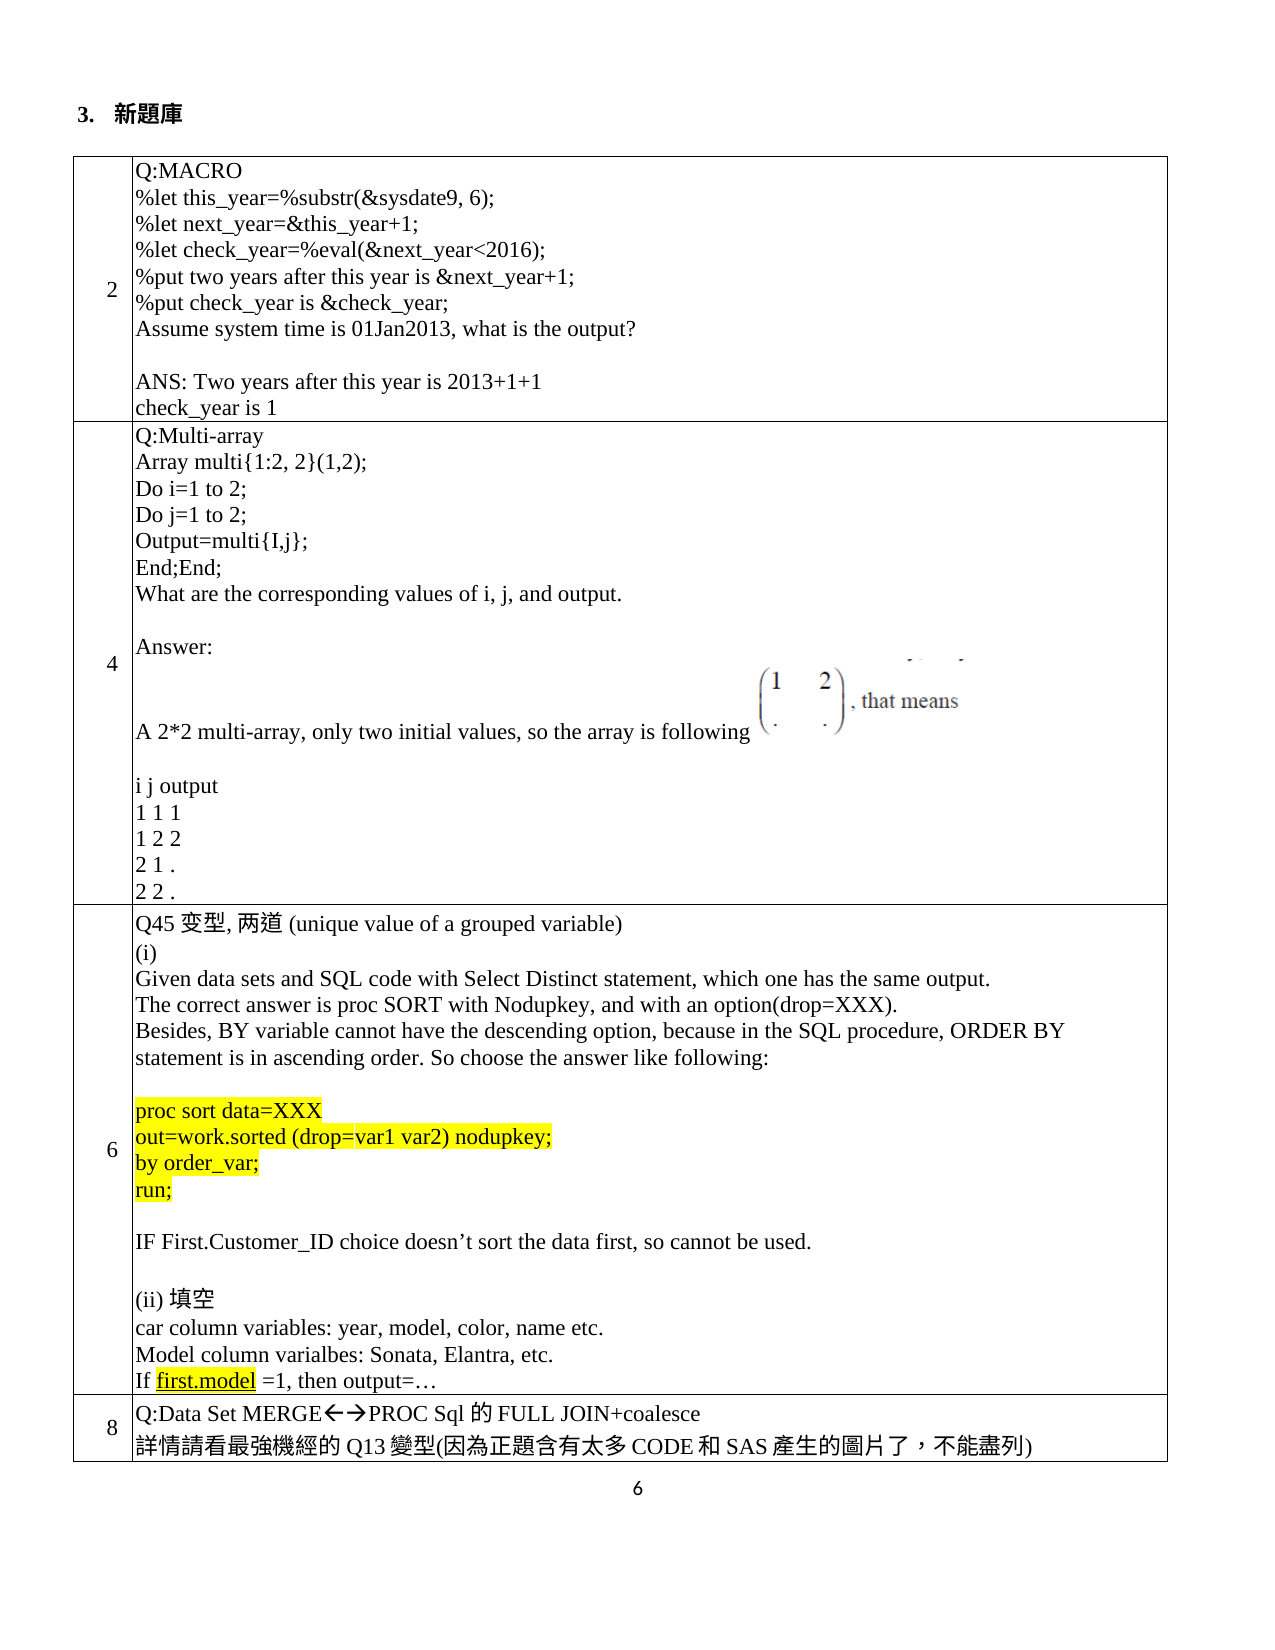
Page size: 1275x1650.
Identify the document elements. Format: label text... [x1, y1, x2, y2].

table_cell 4 [74, 422, 132, 904]
table_cell Q:Data Set MERGEPROC Sql 的FULL JOIN+coalesce 詳情請看最強機經的Q13變型(因為正題含有太多CODE和SAS產生的圖片了，不能盡列) [133, 1395, 1167, 1461]
list 新題庫 [77, 104, 1200, 127]
picture [750, 659, 967, 740]
table_cell 8 [74, 1395, 132, 1461]
table_cell Q45 变型, 两道 (unique value of a grouped variable) (i) Given data sets and SQL code with Select Distinct statement, which one has the same output. The correct answer is proc SORT with Nodupkey, and with an option(drop=XXX). Besides, BY variable cannot have the descending option, because in the SQL procedure, ORDER BY statement is in ascending order. So choose the answer like following: proc sort data=XXX out=work.sorted (drop=var1 var2) nodupkey; by order_var; run; IF First.Customer_ID choice doesn’t sort the data first, so cannot be used. (ii) 填空 car column variables: year, model, color, name etc. Model column varialbes: Sonata, Elantra, etc. If first.model =1, then output=… [133, 905, 1167, 1393]
table_header 2 [74, 157, 132, 421]
table_cell 6 [74, 905, 132, 1393]
table_header Q:MACRO %let this_year=%substr(&sysdate9, 6); %let next_year=&this_year+1; %let check_year=%eval(&next_year<2016); %put two years after this year is &next_year+1; %put check_year is &check_year; Assume system time is 01Jan2013, what is the output? ANS: Two years after this year is 2013+1+1 check_year is 1 [133, 157, 1167, 421]
table_cell Q:Multi-array Array multi{1:2, 2}(1,2); Do i=1 to 2; Do j=1 to 2; Output=multi{I,j}; End;End; What are the corresponding values of i, j, and output. Answer: A 2*2 multi-array, only two initial values, so the array is following i j output 1 1 1 1 2 2 2 1 . 2 2 . [133, 422, 1167, 904]
